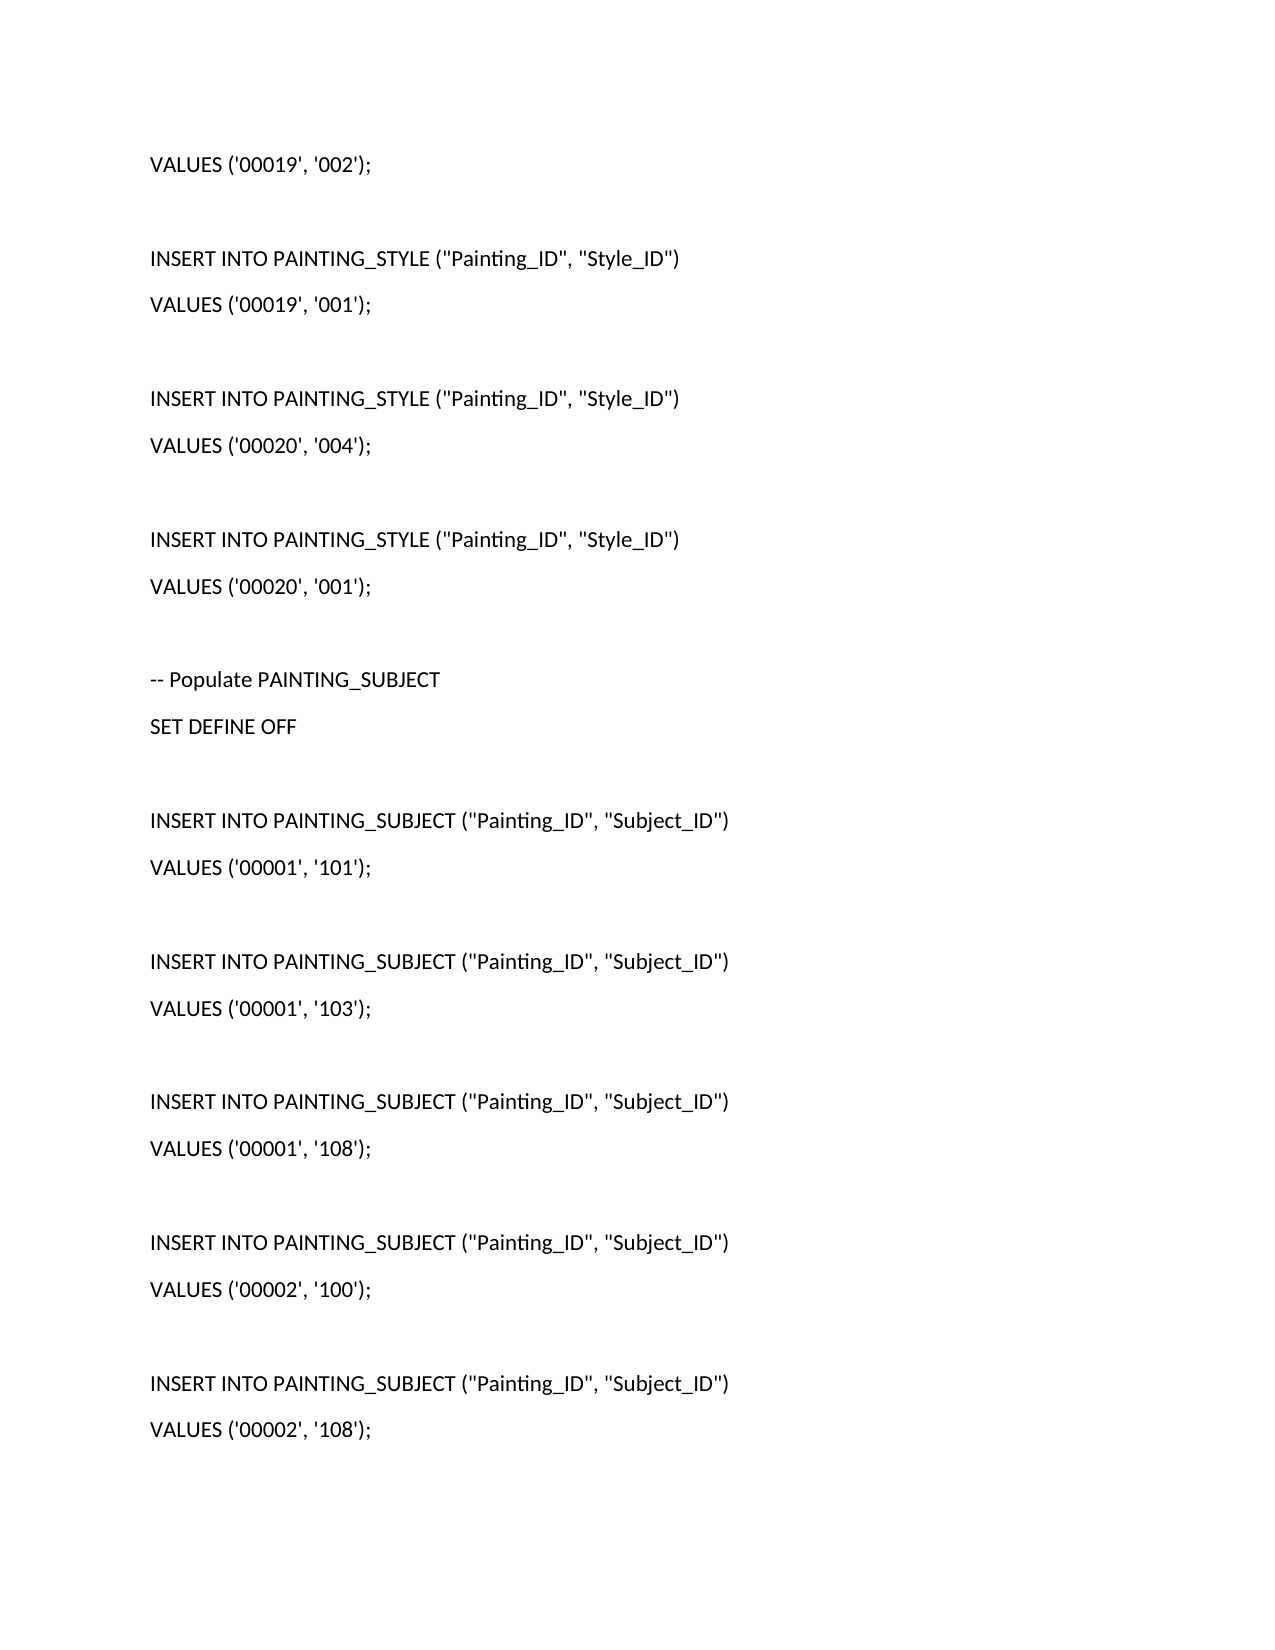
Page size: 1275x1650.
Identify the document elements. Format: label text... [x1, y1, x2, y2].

text VALUES ('00001', '101'); [150, 853, 1125, 881]
text INSERT INTO PAINTING_SUBJECT ("Painting_ID", "Subject_ID") [150, 947, 1125, 975]
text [150, 244, 1125, 272]
text VALUES ('00002', '100'); [150, 1275, 1125, 1303]
text VALUES ('00001', '103'); [150, 994, 1125, 1022]
text SET DEFINE OFF [150, 712, 1125, 741]
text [150, 1228, 1125, 1256]
text VALUES ('00002', '108'); [150, 1416, 1125, 1444]
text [150, 1369, 1125, 1397]
text INSERT INTO PAINTING_STYLE ("Painting_ID", "Style_ID") [150, 525, 1125, 553]
text INSERT INTO PAINTING_SUBJECT ("Painting_ID", "Subject_ID") [150, 806, 1125, 834]
text VALUES ('00020', '004'); [150, 431, 1125, 459]
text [150, 384, 1125, 412]
text -- Populate PAINTING_SUBJECT [150, 666, 1125, 694]
text VALUES ('00001', '108'); [150, 1134, 1125, 1162]
text INSERT INTO PAINTING_SUBJECT ("Painting_ID", "Subject_ID") [150, 1087, 1125, 1116]
text VALUES ('00020', '001'); [150, 572, 1125, 600]
text VALUES ('00019', '001'); [150, 291, 1125, 319]
text VALUES ('00019', '002'); [150, 150, 1125, 178]
